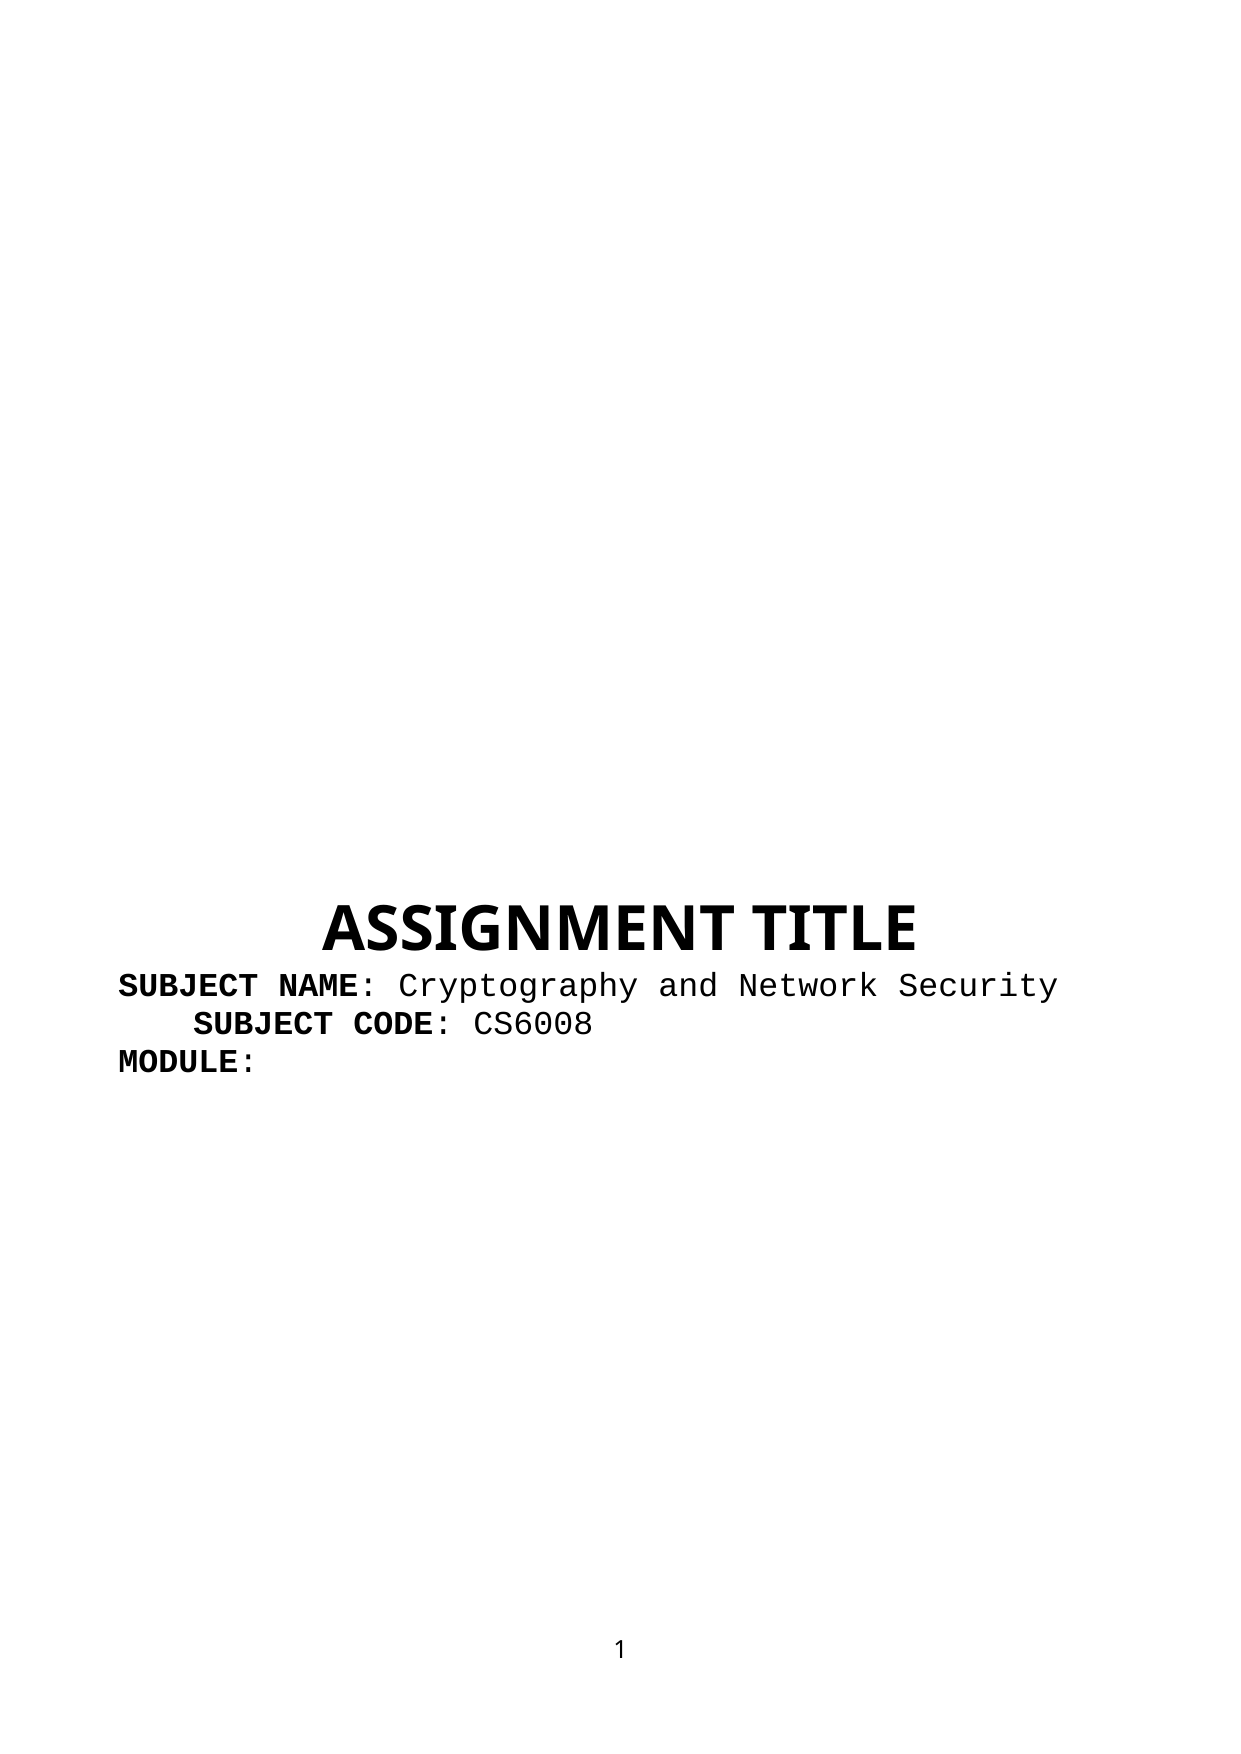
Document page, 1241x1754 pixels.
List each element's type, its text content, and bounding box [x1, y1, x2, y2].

title ASSIGNMENT TITLE [118, 884, 1122, 969]
subtitle MODULE: [118, 1045, 1122, 1083]
subtitle SUBJECT NAME: Cryptography and Network Security SUBJECT CODE: CS6008 [118, 969, 1122, 1045]
